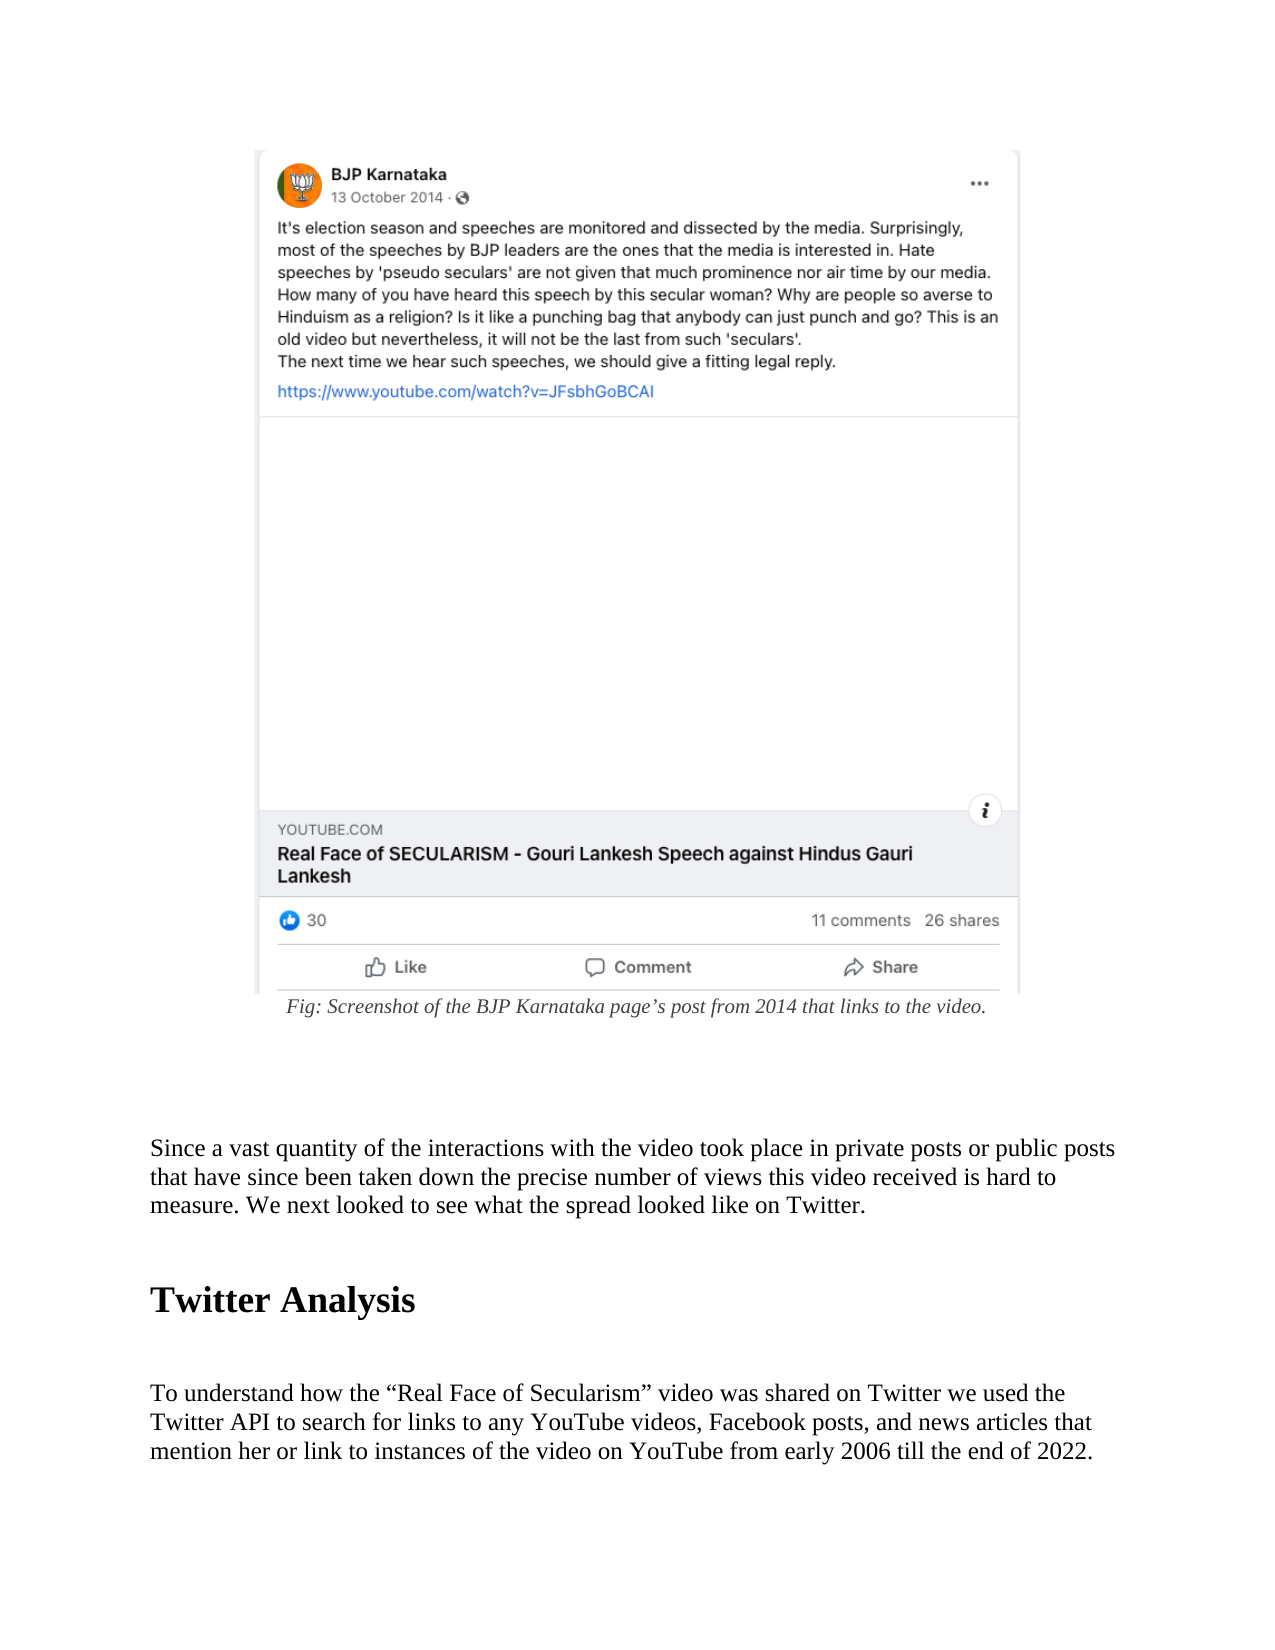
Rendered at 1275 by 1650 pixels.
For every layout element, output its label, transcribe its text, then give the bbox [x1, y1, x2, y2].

subtitle Twitter Analysis [150, 1277, 1125, 1320]
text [150, 1378, 1125, 1464]
picture [254, 150, 1021, 994]
text Fig: Screenshot of the BJP Karnataka page’s post from 2014 that links to the video. [150, 994, 1125, 1018]
text Since a vast quantity of the interactions with the video took place in private posts or public posts that have since been taken down the precise number of views this video received is hard to measure. We next looked to see what the spread looked like on Twitter. [150, 1133, 1125, 1219]
